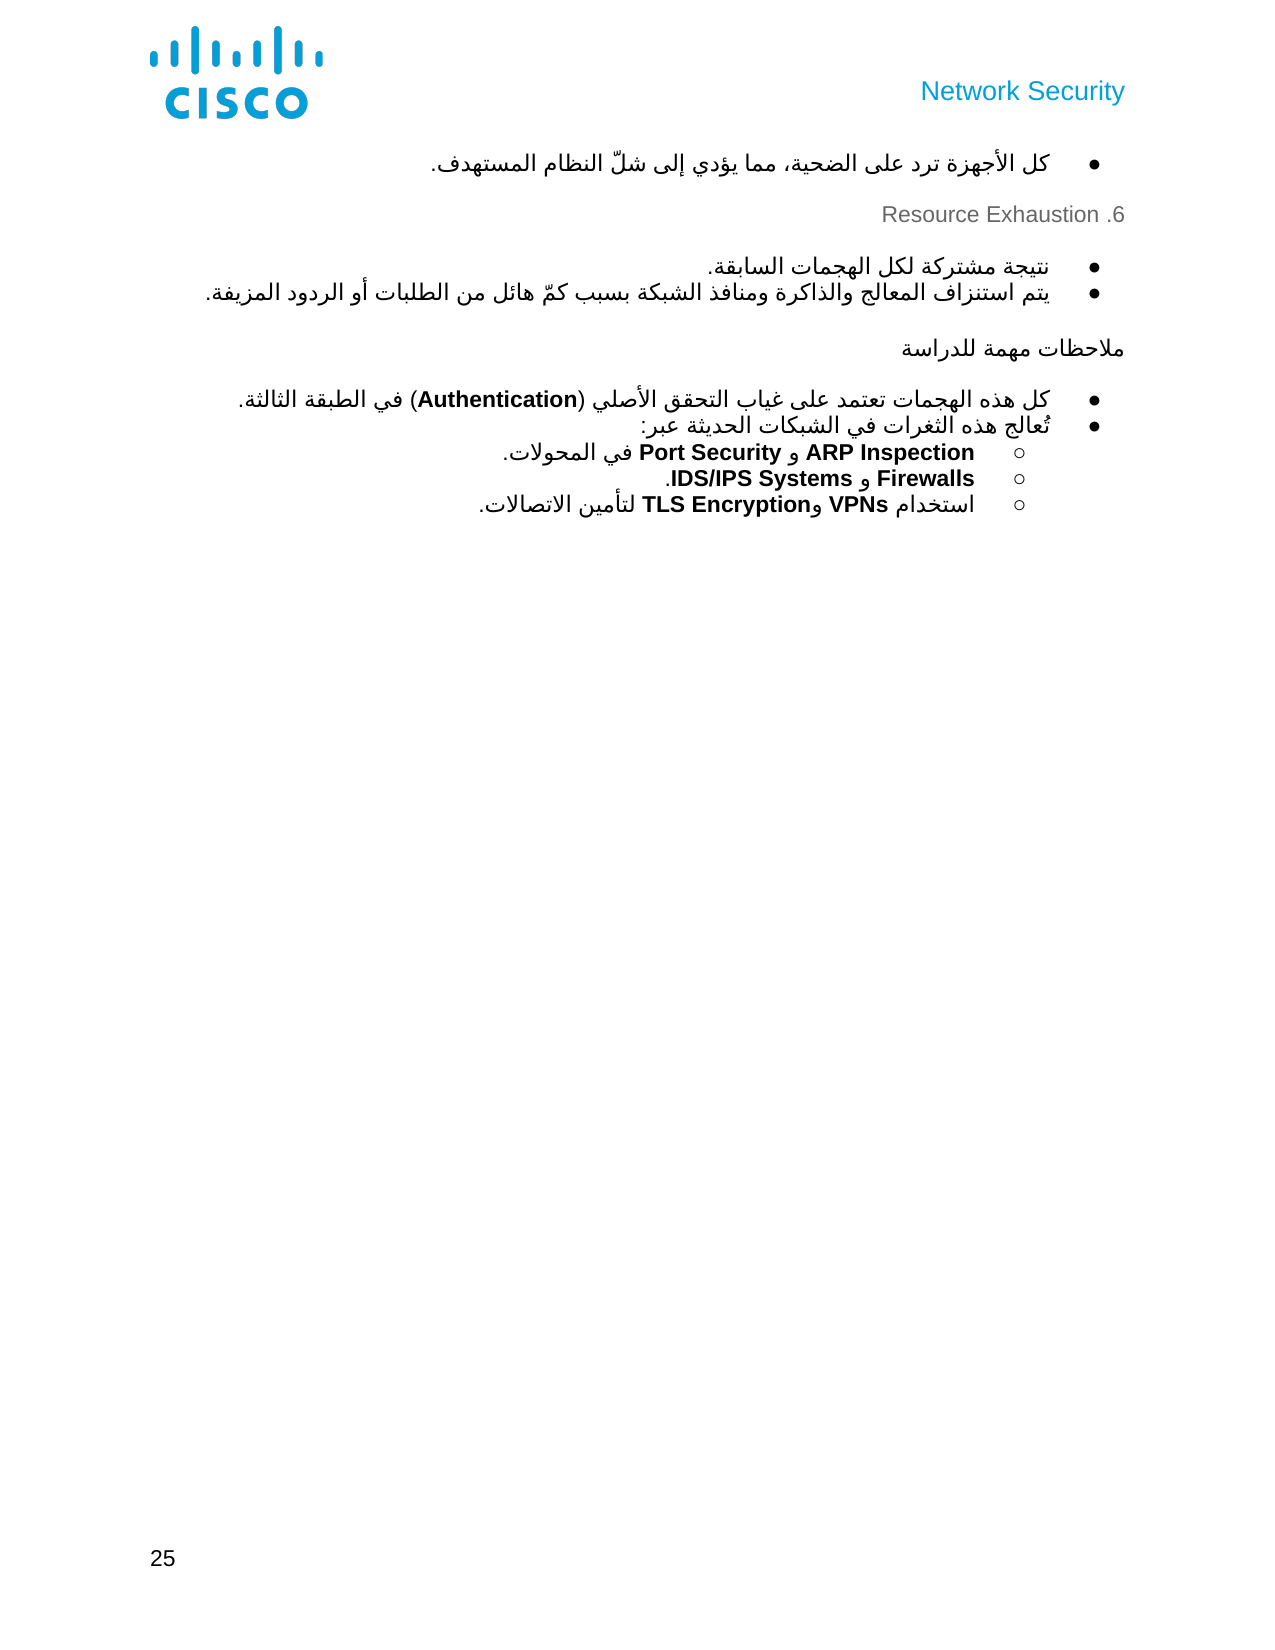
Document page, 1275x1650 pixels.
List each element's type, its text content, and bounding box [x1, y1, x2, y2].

list ARP Inspection و Port Security في المحولات. [150, 439, 1012, 465]
list نتيجة مشتركة لكل الهجمات السابقة. [150, 253, 1087, 279]
list كل هذه الهجمات تعتمد على غياب التحقق الأصلي (Authentication) في الطبقة الثالثة. [150, 386, 1087, 412]
list يتم استنزاف المعالج والذاكرة ومنافذ الشبكة بسبب كمّ هائل من الطلبات أو الردود المزيفة. [150, 279, 1087, 305]
list كل الأجهزة ترد على الضحية، مما يؤدي إلى شلّ النظام المستهدف. [150, 150, 1087, 176]
subtitle 6. Resource Exhaustion [150, 201, 1125, 228]
picture [150, 26, 323, 119]
list تُعالج هذه الثغرات في الشبكات الحديثة عبر: [150, 412, 1087, 439]
text ملاحظات مهمة للدراسة [150, 334, 1125, 361]
list استخدام VPNs وTLS Encryption لتأمين الاتصالات. [150, 491, 1012, 518]
list Firewalls و IDS/IPS Systems. [150, 465, 1012, 491]
picture [284, 96, 299, 110]
